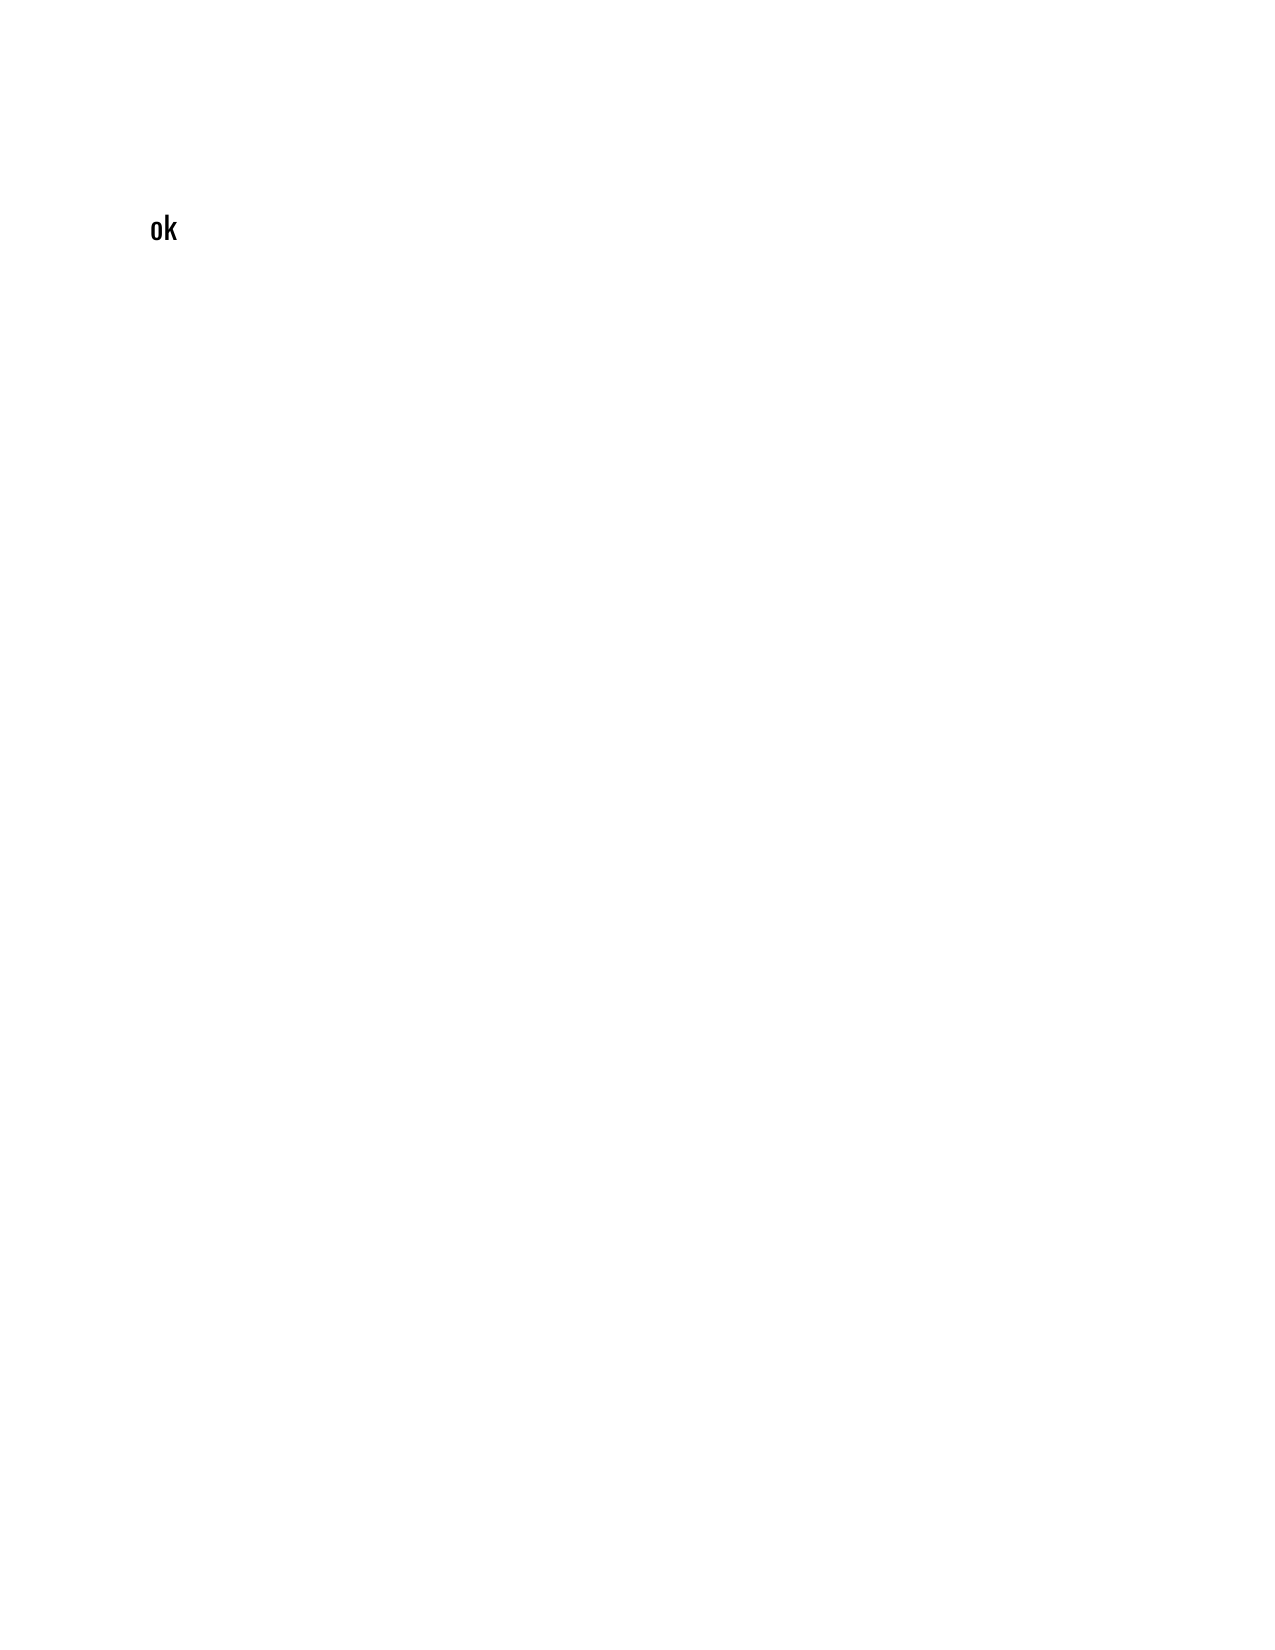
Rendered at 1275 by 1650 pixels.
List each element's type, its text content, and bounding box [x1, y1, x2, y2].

text ok [150, 203, 1125, 249]
